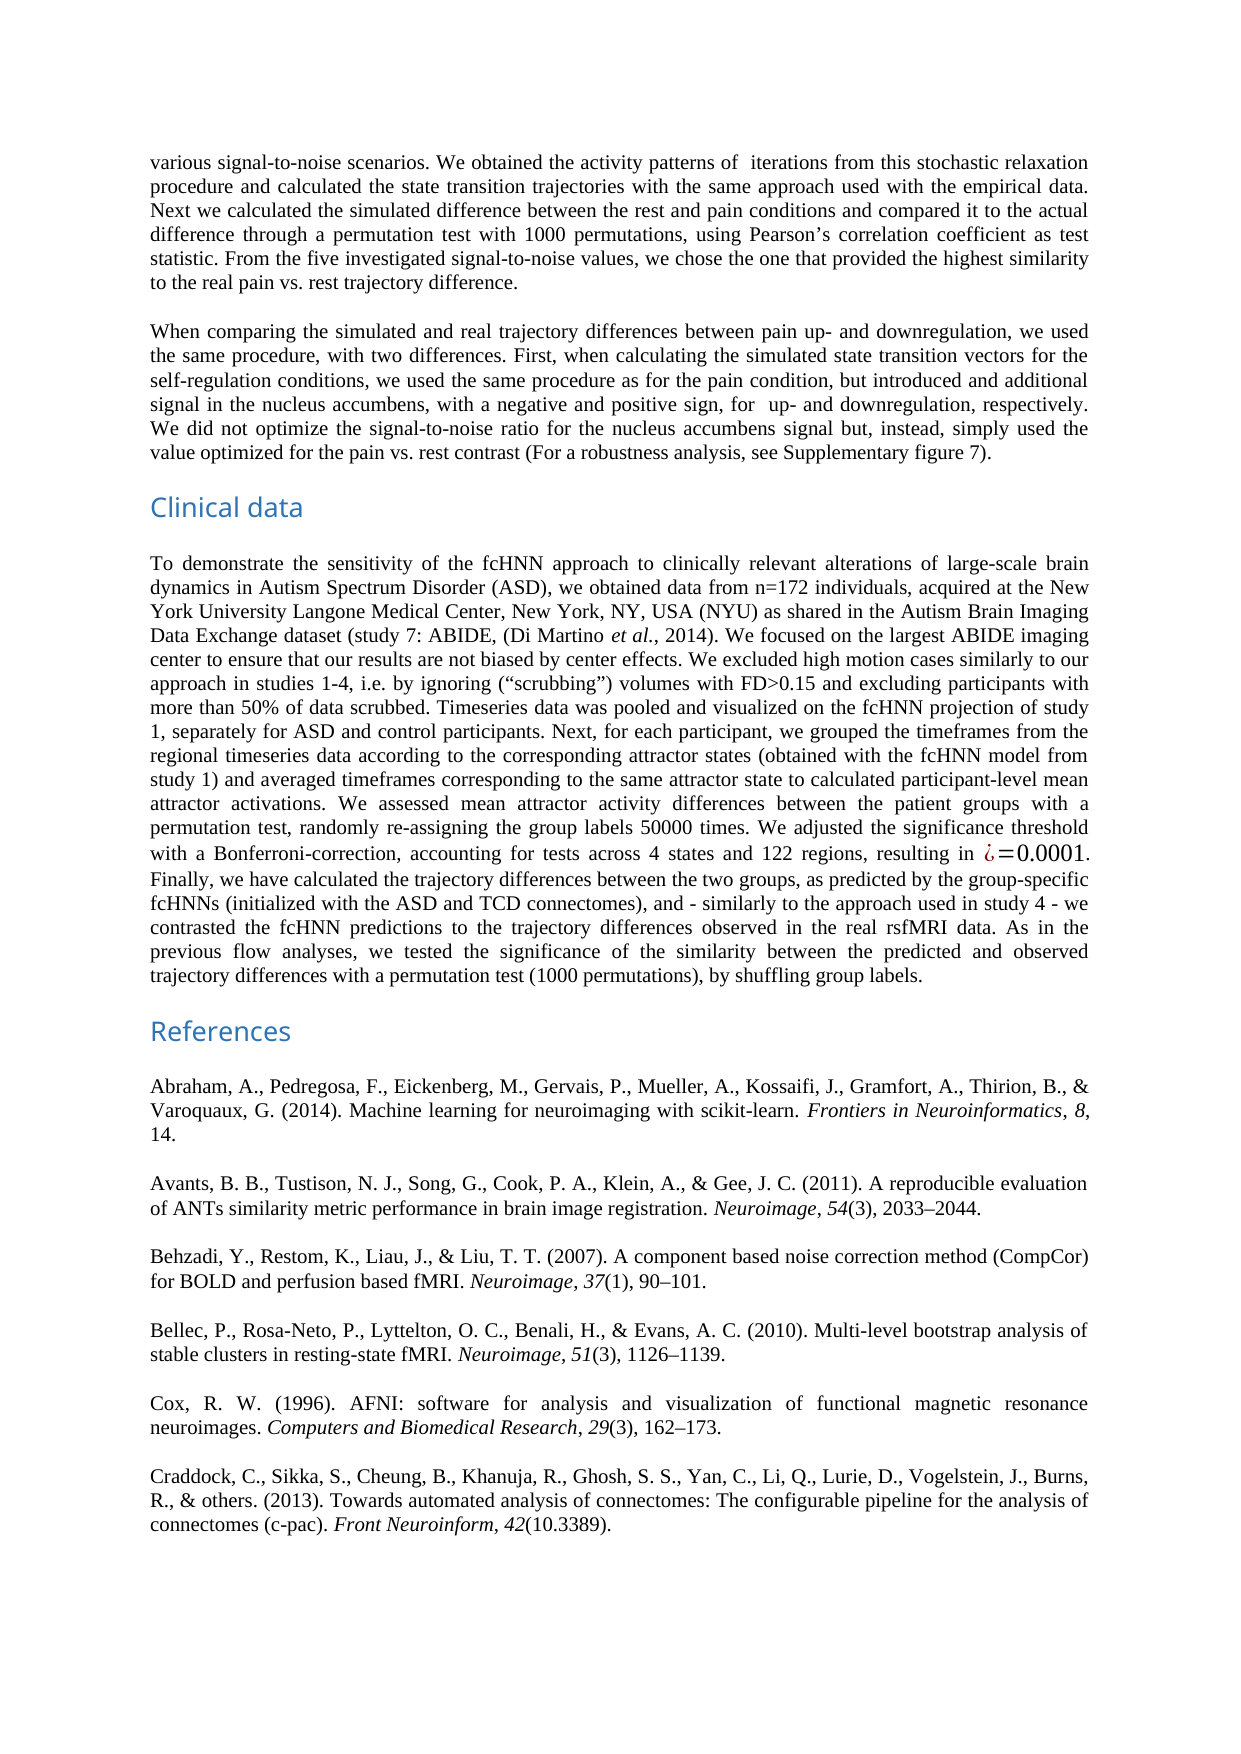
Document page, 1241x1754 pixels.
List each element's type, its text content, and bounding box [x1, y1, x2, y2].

text Cox, R. W. (1996). AFNI: software for analysis and visualization of functional magnetic resonance neuroimages. Computers and Biomedical Research, 29(3), 162–173. [150, 1391, 1090, 1439]
text Avants, B. B., Tustison, N. J., Song, G., Cook, P. A., Klein, A., & Gee, J. C. (2011). A reproducible evaluation of ANTs similarity metric performance in brain image registration. Neuroimage, 54(3), 2033–2044. [150, 1171, 1090, 1219]
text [150, 150, 1090, 294]
text Bellec, P., Rosa-Neto, P., Lyttelton, O. C., Benali, H., & Evans, A. C. (2010). Multi-level bootstrap analysis of stable clusters in resting-state fMRI. Neuroimage, 51(3), 1126–1139. [150, 1318, 1090, 1366]
subtitle References [150, 1012, 1090, 1049]
text Behzadi, Y., Restom, K., Liau, J., & Liu, T. T. (2007). A component based noise correction method (CompCor) for BOLD and perfusion based fMRI. Neuroimage, 37(1), 90–101. [150, 1244, 1090, 1293]
subtitle Clinical data [150, 489, 1090, 526]
text When comparing the simulated and real trajectory differences between pain up- and downregulation, we used the same procedure, with two differences. First, when calculating the simulated state transition vectors for the self-regulation conditions, we used the same procedure as for the pain condition, but introduced and additional signal in the nucleus accumbens, with a negative and positive sign, for up- and downregulation, respectively. We did not optimize the signal-to-noise ratio for the nucleus accumbens signal but, instead, simply used the value optimized for the pain vs. rest contrast (For a robustness analysis, see Supplementary figure 7). [150, 319, 1090, 464]
text Abraham, A., Pedregosa, F., Eickenberg, M., Gervais, P., Mueller, A., Kossaifi, J., Gramfort, A., Thirion, B., & Varoquaux, G. (2014). Machine learning for neuroimaging with scikit-learn. Frontiers in Neuroinformatics, 8, 14. [150, 1074, 1090, 1146]
text To demonstrate the sensitivity of the fcHNN approach to clinically relevant alterations of large-scale brain dynamics in Autism Spectrum Disorder (ASD), we obtained data from n=172 individuals, acquired at the New York University Langone Medical Center, New York, NY, USA (NYU) as shared in the Autism Brain Imaging Data Exchange dataset (study 7: ABIDE, (Di Martino et al., 2014). We focused on the largest ABIDE imaging center to ensure that our results are not biased by center effects. We excluded high motion cases similarly to our approach in studies 1-4, i.e. by ignoring (“scrubbing”) volumes with FD>0.15 and excluding participants with more than 50% of data scrubbed. Timeseries data was pooled and visualized on the fcHNN projection of study 1, separately for ASD and control participants. Next, for each participant, we grouped the timeframes from the regional timeseries data according to the corresponding attractor states (obtained with the fcHNN model from study 1) and averaged timeframes corresponding to the same attractor state to calculated participant-level mean attractor activations. We assessed mean attractor activity differences between the patient groups with a permutation test, randomly re-assigning the group labels 50000 times. We adjusted the significance threshold with a Bonferroni-correction, accounting for tests across 4 states and 122 regions, resulting in . Finally, we have calculated the trajectory differences between the two groups, as predicted by the group-specific fcHNNs (initialized with the ASD and TCD connectomes), and - similarly to the approach used in study 4 - we contrasted the fcHNN predictions to the trajectory differences observed in the real rsfMRI data. As in the previous flow analyses, we tested the significance of the similarity between the predicted and observed trajectory differences with a permutation test (1000 permutations), by shuffling group labels. [150, 551, 1090, 987]
text Craddock, C., Sikka, S., Cheung, B., Khanuja, R., Ghosh, S. S., Yan, C., Li, Q., Lurie, D., Vogelstein, J., Burns, R., & others. (2013). Towards automated analysis of connectomes: The configurable pipeline for the analysis of connectomes (c-pac). Front Neuroinform, 42(10.3389). [150, 1464, 1090, 1536]
